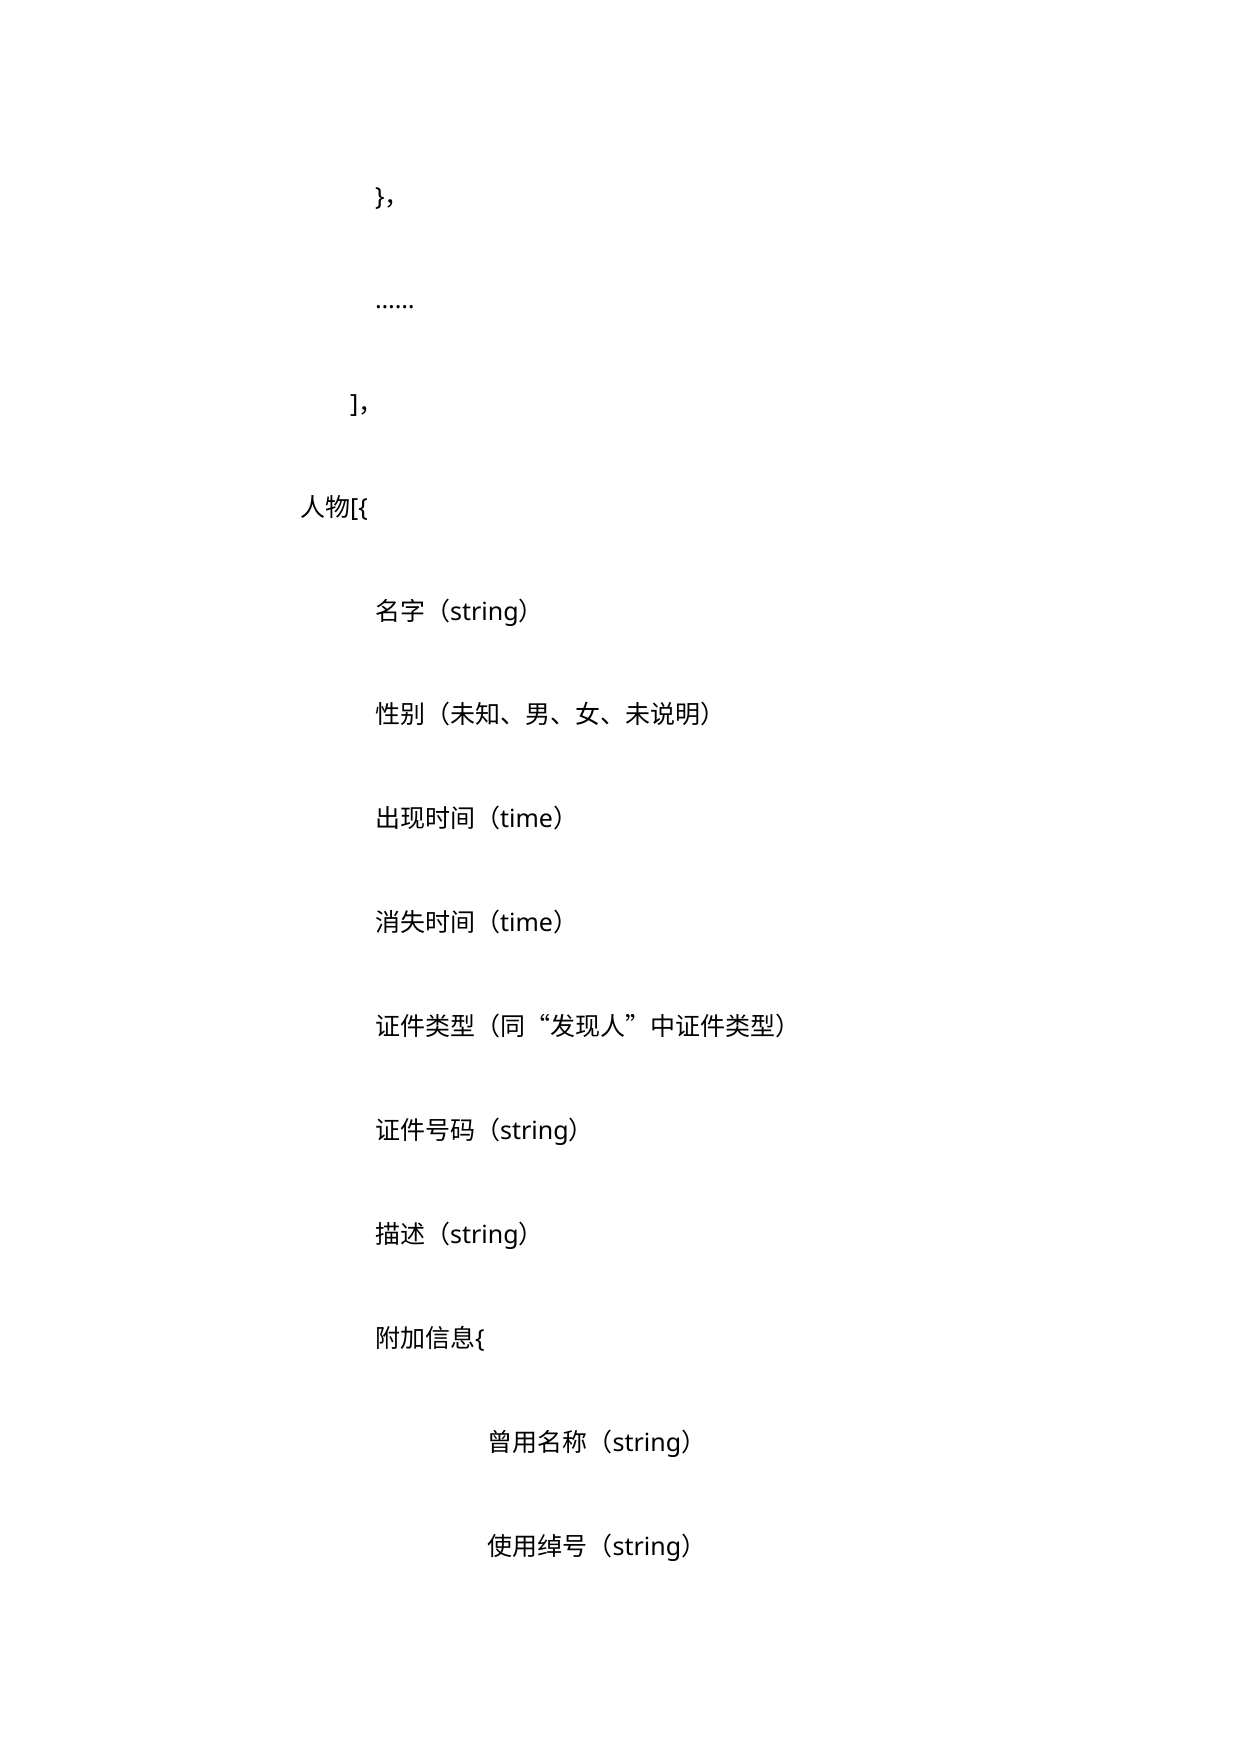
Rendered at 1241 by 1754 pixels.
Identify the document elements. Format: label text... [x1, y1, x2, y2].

text 人物[{ [187, 473, 1053, 538]
text 证件号码（string） [187, 1096, 1053, 1161]
text 曾用名称（string） [187, 1408, 1053, 1473]
text 出现时间（time） [187, 784, 1053, 849]
text 使用绰号（string） [187, 1512, 1053, 1577]
text 名字（string） [187, 577, 1053, 642]
text 描述（string） [187, 1200, 1053, 1265]
text 证件类型（同“发现人”中证件类型） [187, 992, 1053, 1057]
text 性别（未知、男、女、未说明） [187, 681, 1053, 746]
text 消失时间（time） [187, 888, 1053, 953]
text …… [187, 266, 1053, 331]
text ]， [187, 369, 1053, 434]
text 附加信息{ [187, 1304, 1053, 1369]
text }， [187, 162, 1053, 227]
